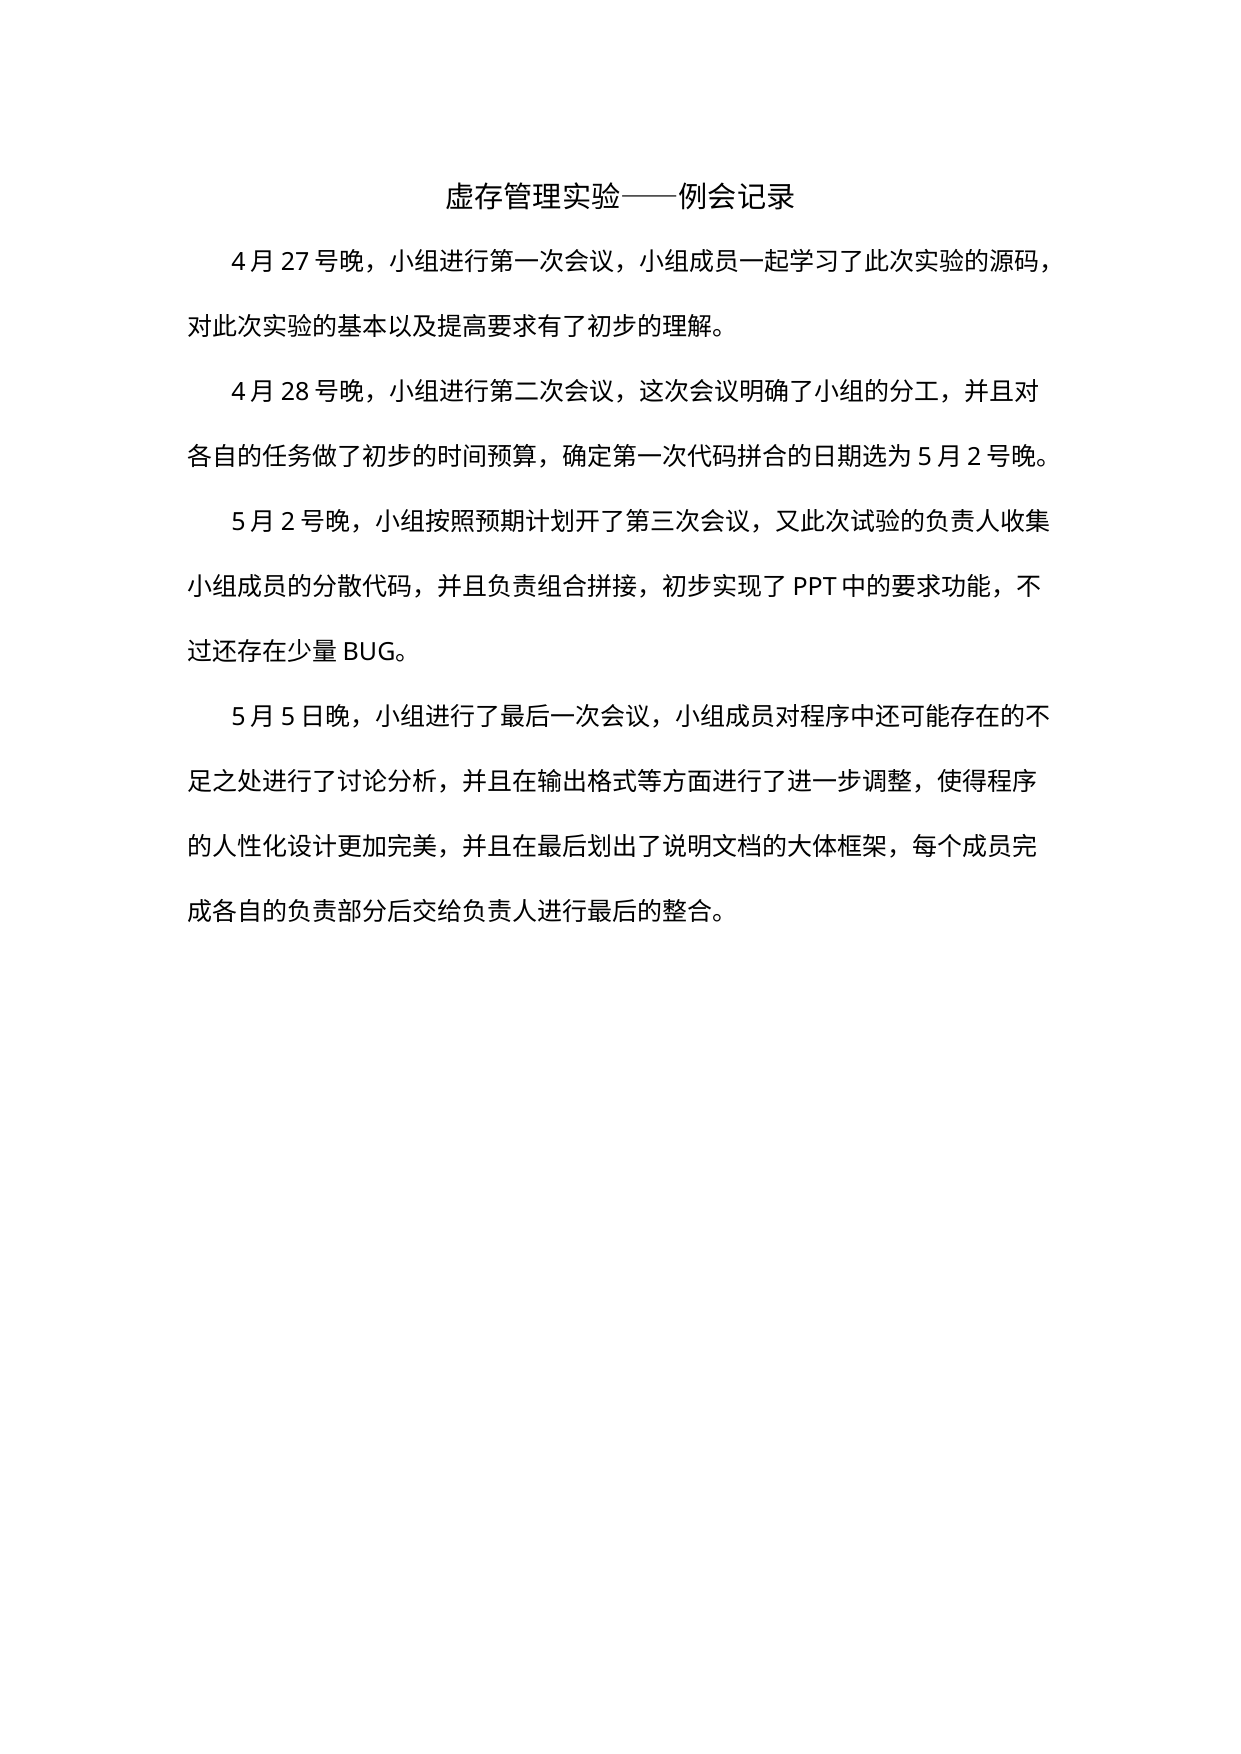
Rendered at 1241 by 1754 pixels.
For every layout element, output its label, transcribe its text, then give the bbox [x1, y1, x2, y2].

text 虚存管理实验——例会记录 [187, 162, 1053, 227]
text 4月28号晚，小组进行第二次会议，这次会议明确了小组的分工，并且对各自的任务做了初步的时间预算，确定第一次代码拼合的日期选为5月2号晚。 [187, 357, 1053, 487]
text 5月5日晚，小组进行了最后一次会议，小组成员对程序中还可能存在的不足之处进行了讨论分析，并且在输出格式等方面进行了进一步调整，使得程序的人性化设计更加完美，并且在最后划出了说明文档的大体框架，每个成员完成各自的负责部分后交给负责人进行最后的整合。 [187, 682, 1053, 942]
text 5月2号晚，小组按照预期计划开了第三次会议，又此次试验的负责人收集小组成员的分散代码，并且负责组合拼接，初步实现了PPT中的要求功能，不过还存在少量BUG。 [187, 487, 1053, 682]
text 4月27号晚，小组进行第一次会议，小组成员一起学习了此次实验的源码，对此次实验的基本以及提高要求有了初步的理解。 [187, 227, 1053, 357]
